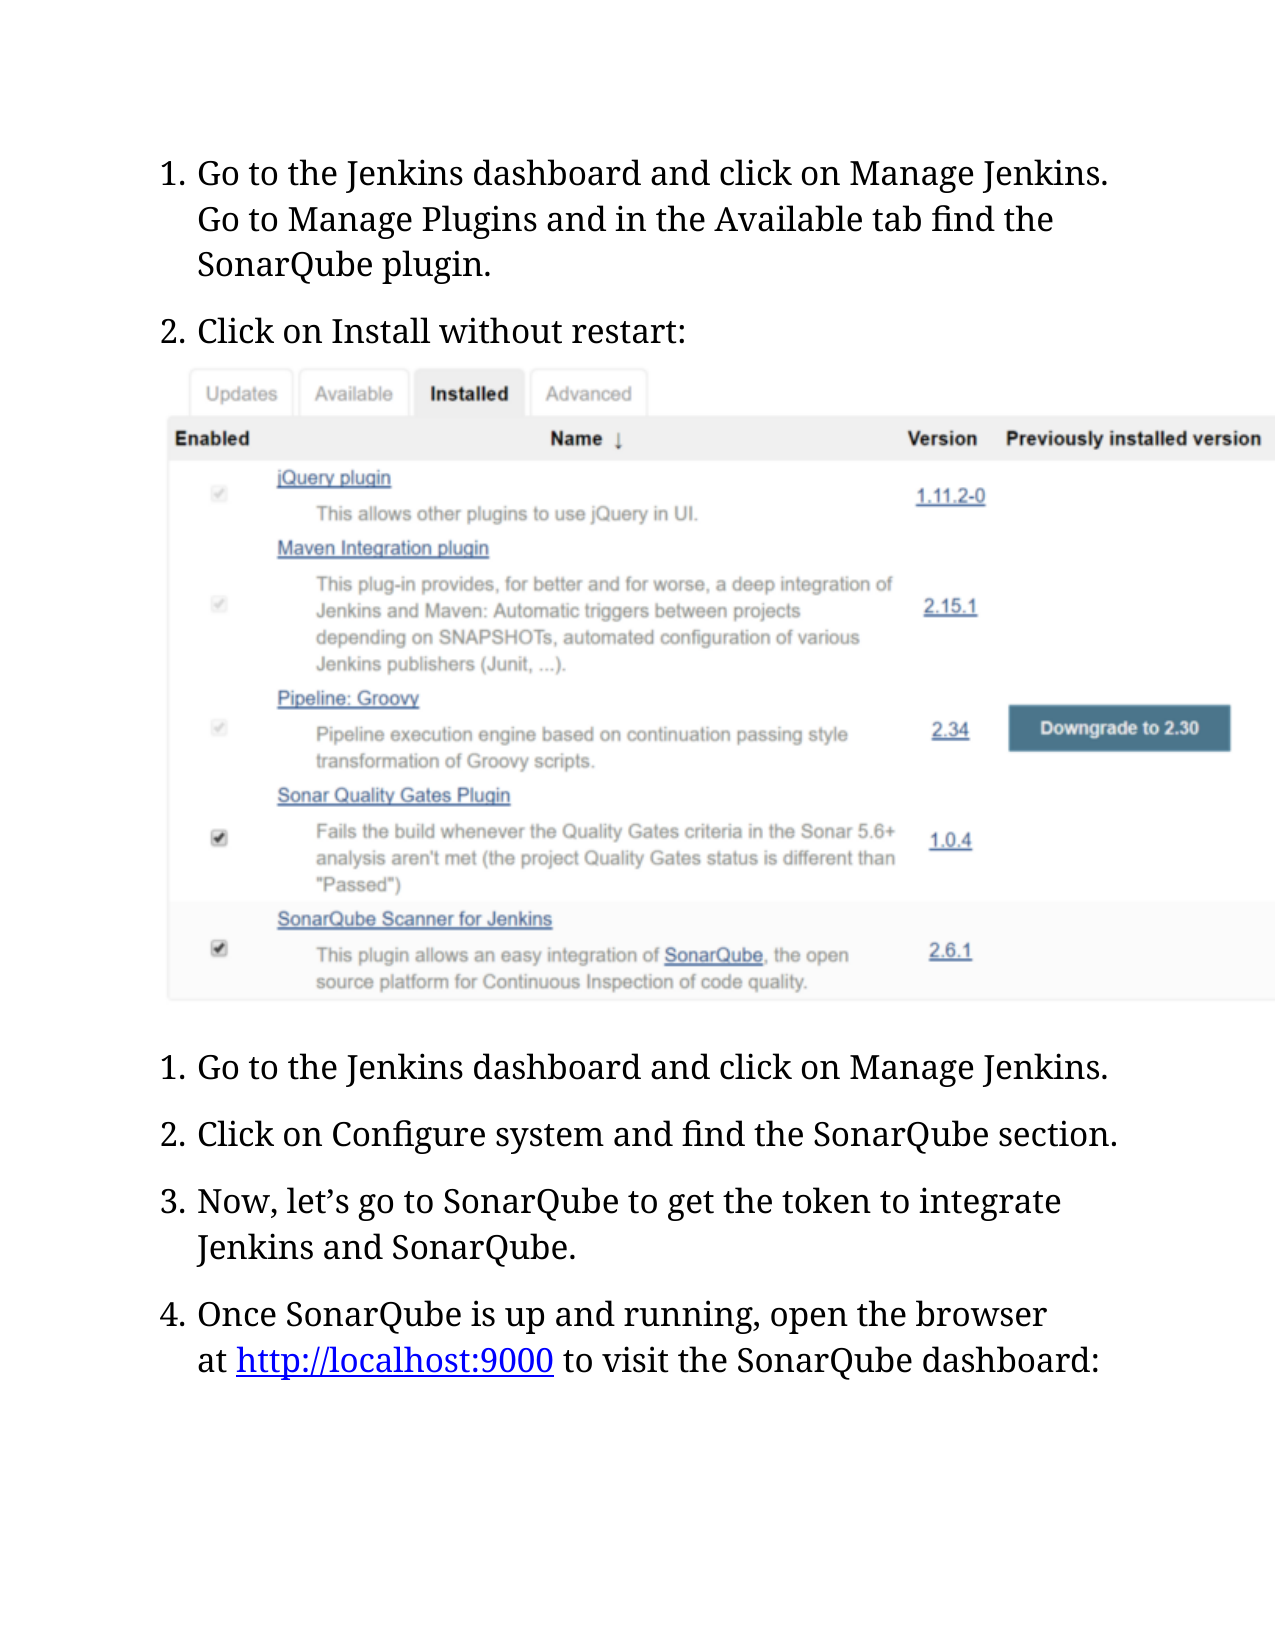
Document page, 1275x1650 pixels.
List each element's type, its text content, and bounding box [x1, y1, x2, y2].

list Click on Install without restart: [159, 308, 1125, 353]
list Now, let’s go to SonarQube to get the token to integrate Jenkins and SonarQube. [159, 1178, 1125, 1269]
list Go to the Jenkins dashboard and click on Manage Jenkins. Go to Manage Plugins and in the Available tab find the SonarQube plugin. [159, 150, 1125, 286]
list Click on Configure system and find the SonarQube section. [159, 1111, 1125, 1156]
list Once SonarQube is up and running, open the browser at http://localhost:9000 to visit the SonarQube dashboard: [159, 1291, 1125, 1382]
list Go to the Jenkins dashboard and click on Manage Jenkins. [159, 1044, 1125, 1089]
picture [150, 353, 1275, 1015]
